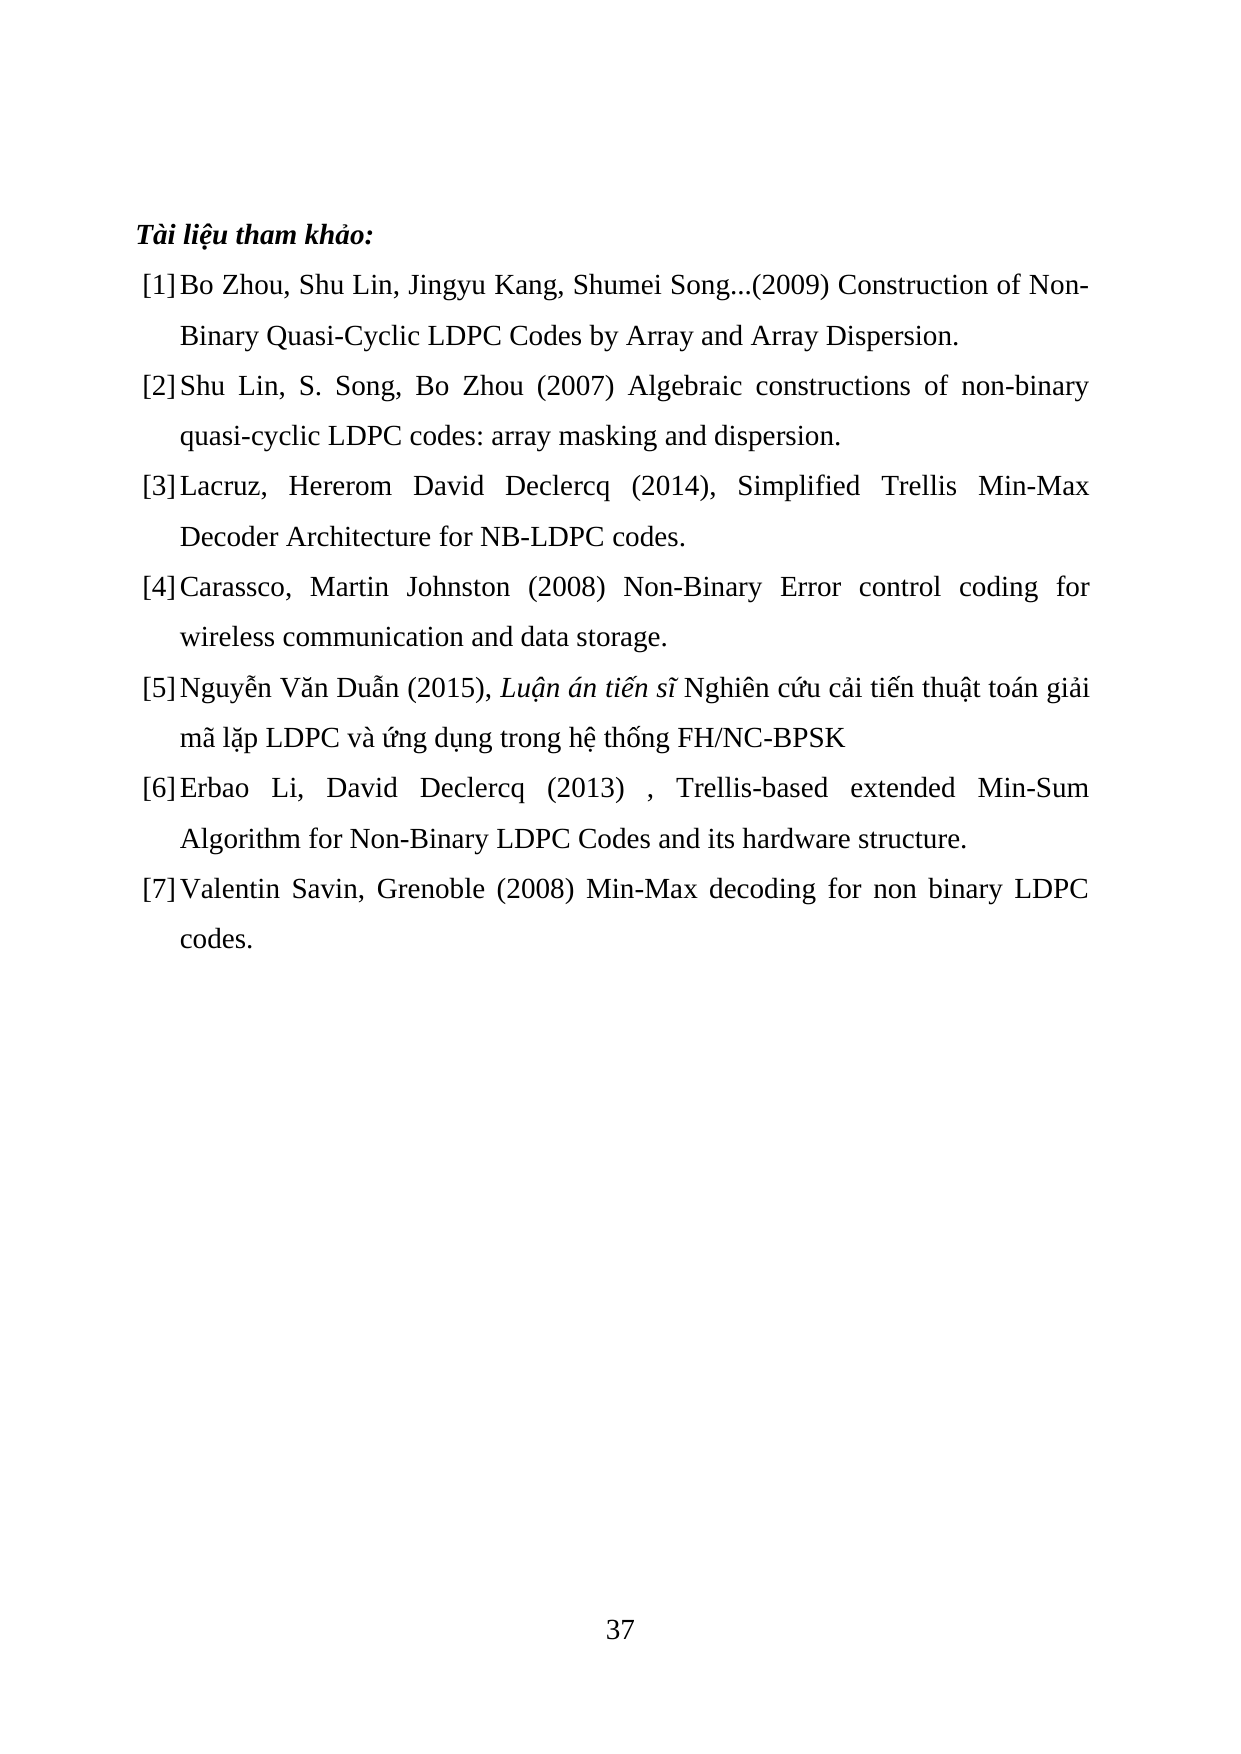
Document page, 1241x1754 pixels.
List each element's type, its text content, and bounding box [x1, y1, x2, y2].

list Valentin Savin, Grenoble (2008) Min-Max decoding for non binary LDPC codes. [142, 871, 1090, 955]
list Bo Zhou, Shu Lin, Jingyu Kang, Shumei Song...(2009) Construction of Non-Binary Quasi-Cyclic LDPC Codes by Array and Array Dispersion. [142, 267, 1090, 351]
list Carassco, Martin Johnston (2008) Non-Binary Error control coding for wireless communication and data storage. [142, 569, 1090, 653]
list Shu Lin, S. Song, Bo Zhou (2007) Algebraic constructions of non-binary quasi-cyclic LDPC codes: array masking and dispersion. [142, 368, 1090, 452]
list Lacruz, Hererom David Declercq (2014), Simplified Trellis Min-Max Decoder Architecture for NB-LDPC codes. [142, 468, 1090, 552]
list Nguyễn Văn Duẫn (2015), Luận án tiến sĩ Nghiên cứu cải tiến thuật toán giải mã lặp LDPC và ứng dụng trong hệ thống FH/NC-BPSK [142, 670, 1090, 754]
list Tài liệu tham khảo: [135, 217, 1090, 251]
list Erbao Li, David Declercq (2013) , Trellis-based extended Min-Sum Algorithm for Non-Binary LDPC Codes and its hardware structure. [142, 770, 1090, 854]
